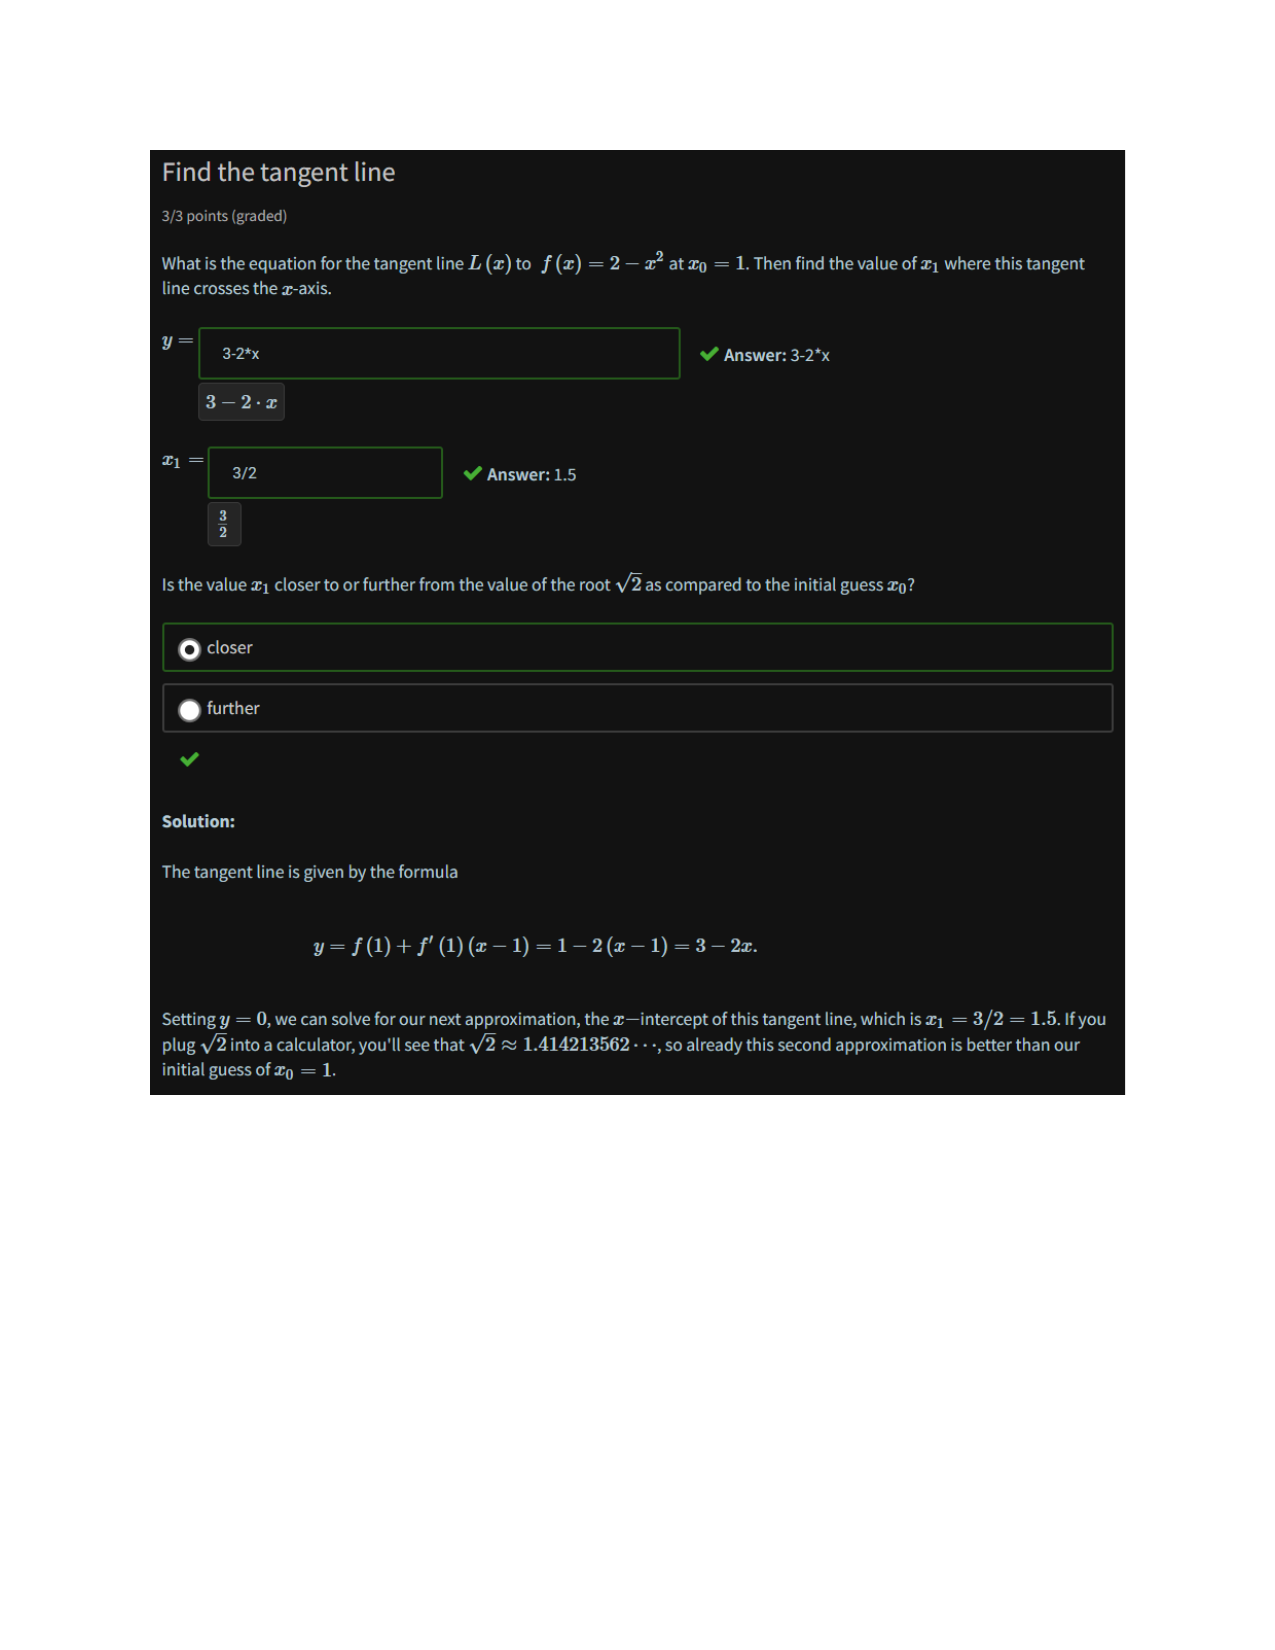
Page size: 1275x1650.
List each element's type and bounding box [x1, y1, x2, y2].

picture [150, 150, 1125, 1095]
